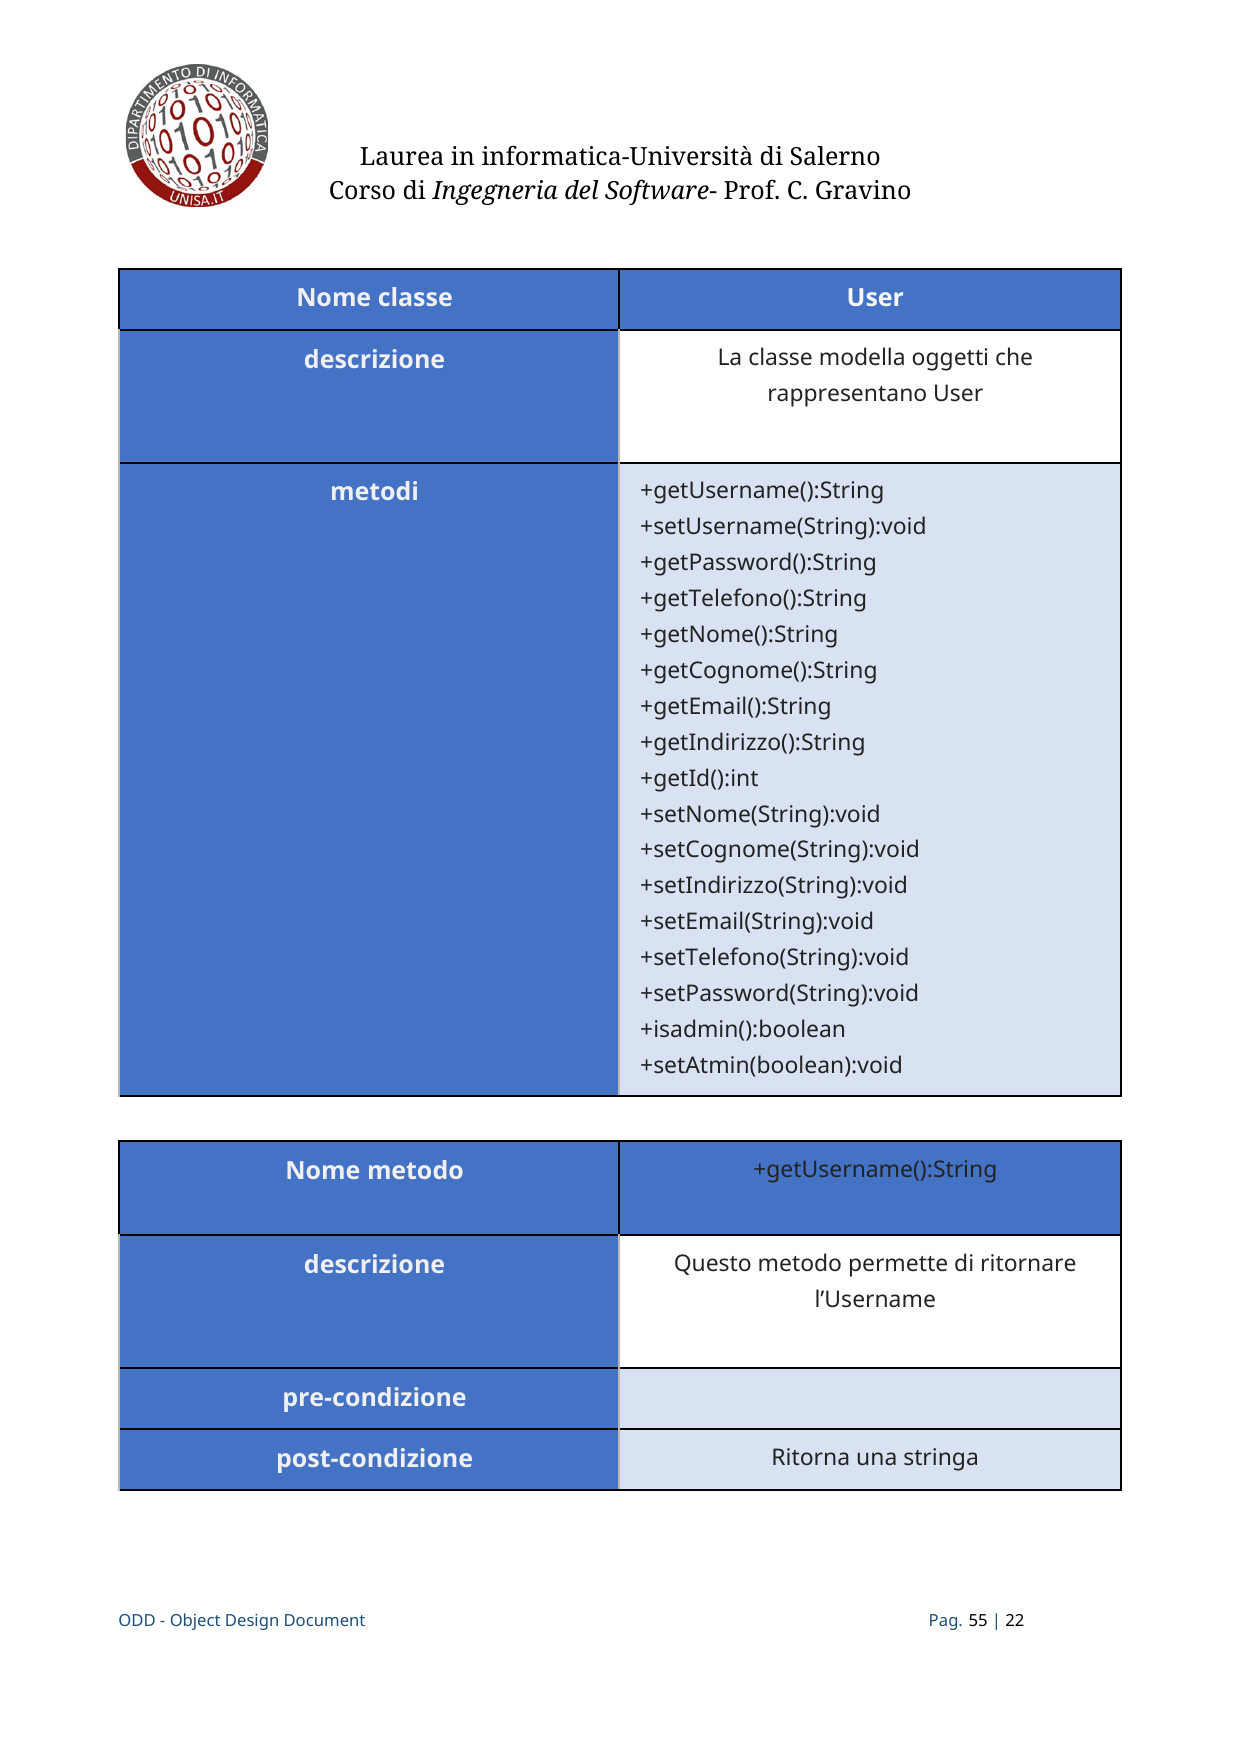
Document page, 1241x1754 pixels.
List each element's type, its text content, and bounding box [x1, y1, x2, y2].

table_header Nome metodo [120, 1142, 618, 1234]
table_cell +getUsername():String +setUsername(String):void +getPassword():String +getTelefono():String +getNome():String +getCognome():String +getEmail():String +getIndirizzo():String +getId():int +setNome(String):void +setCognome(String):void +setIndirizzo(String):void +setEmail(String):void +setTelefono(String):void +setPassword(String):void +isadmin():boolean +setAtmin(boolean):void [620, 464, 1120, 1095]
table_cell descrizione [120, 331, 618, 462]
table_cell metodi [120, 464, 618, 1095]
table_cell [620, 1369, 1120, 1428]
table_cell pre-condizione [120, 1369, 618, 1428]
picture [125, 64, 268, 207]
table_header Nome classe [120, 270, 618, 329]
table_cell Ritorna una stringa [620, 1430, 1120, 1489]
table_cell post-condizione [120, 1430, 618, 1489]
table_header User [620, 270, 1120, 329]
table_cell Questo metodo permette di ritornare l’Username [620, 1236, 1120, 1367]
table_cell La classe modella oggetti che rappresentano User [620, 331, 1120, 462]
table_header +getUsername():String [620, 1142, 1120, 1234]
table_cell descrizione [120, 1236, 618, 1367]
